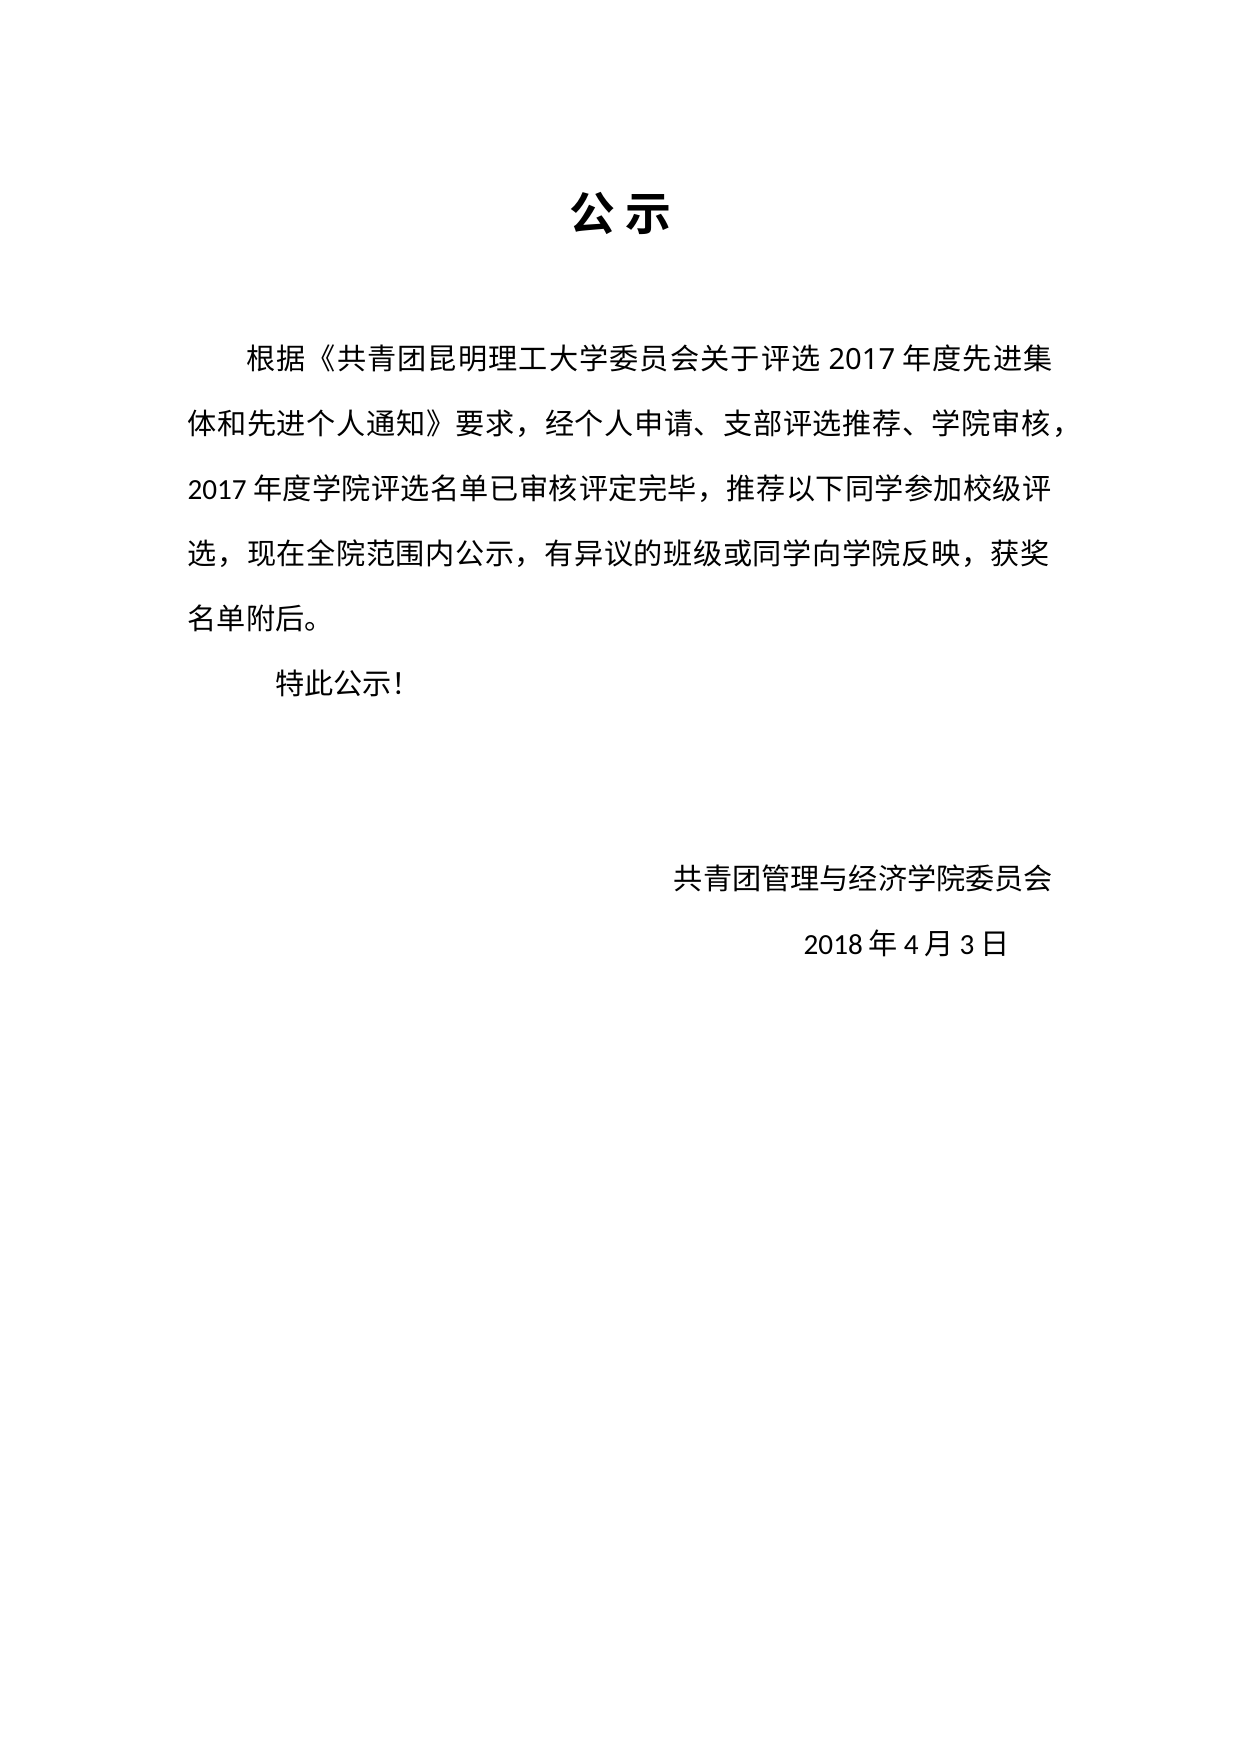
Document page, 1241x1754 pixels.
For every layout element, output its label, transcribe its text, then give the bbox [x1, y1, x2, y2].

text 公 示 [187, 162, 1053, 259]
text 2018年4月3日 [187, 909, 1009, 974]
text 共青团管理与经济学院委员会 [187, 844, 1053, 909]
text 根据《共青团昆明理工大学委员会关于评选2017年度先进集体和先进个人通知》要求，经个人申请、支部评选推荐、学院审核，2017年度学院评选名单已审核评定完毕，推荐以下同学参加校级评选，现在全院范围内公示，有异议的班级或同学向学院反映，获奖名单附后。 [187, 324, 1053, 649]
text 特此公示！ [187, 649, 1053, 714]
